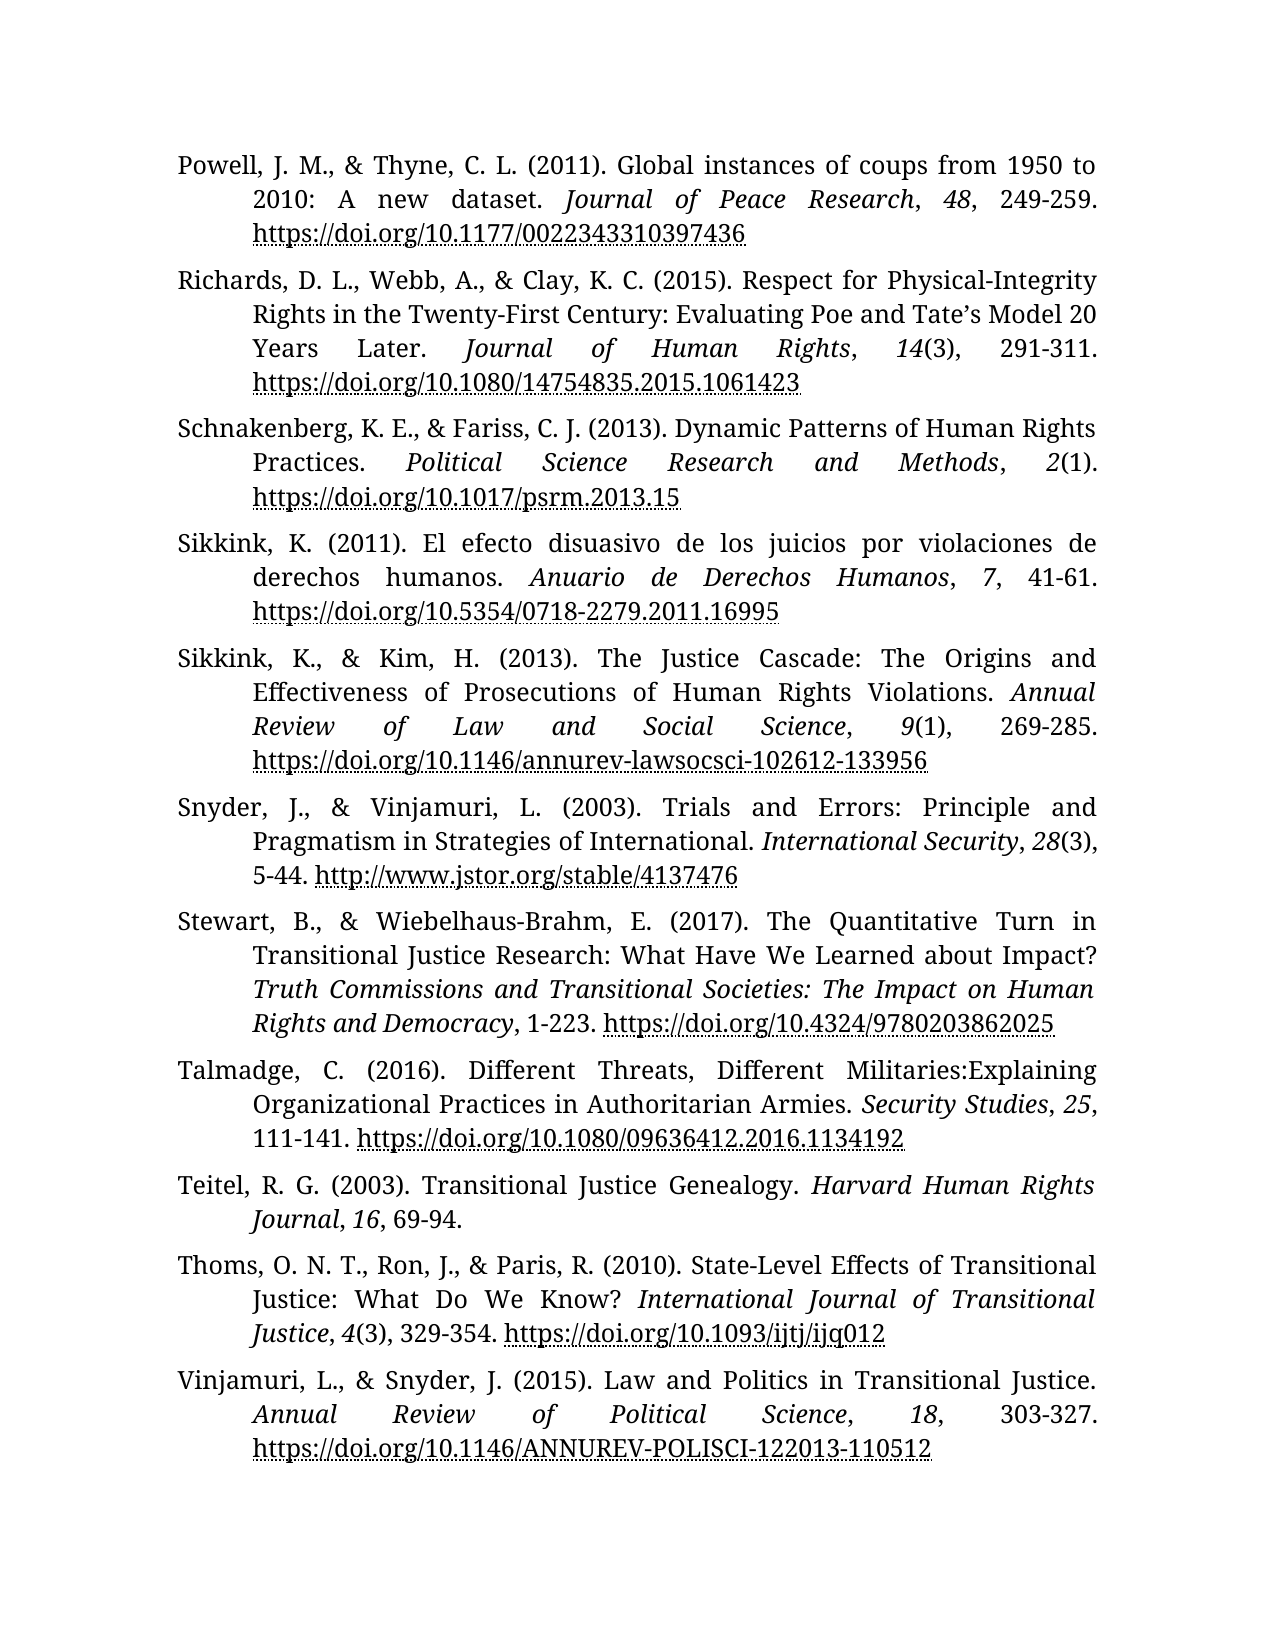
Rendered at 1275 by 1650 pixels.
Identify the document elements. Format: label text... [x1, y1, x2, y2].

text Thoms, O. N. T., Ron, J., & Paris, R. (2010). State-Level Effects of Transitional Justice: What Do We Know? International Journal of Transitional Justice, 4(3), 329-354. https://doi.org/10.1093/ijtj/ijq012 [177, 1248, 1098, 1350]
text Schnakenberg, K. E., & Fariss, C. J. (2013). Dynamic Patterns of Human Rights Practices. Political Science Research and Methods, 2(1). https://doi.org/10.1017/psrm.2013.15 [177, 411, 1098, 513]
text Teitel, R. G. (2003). Transitional Justice Genealogy. Harvard Human Rights Journal, 16, 69-94. [177, 1167, 1098, 1235]
text Talmadge, C. (2016). Different Threats, Different Militaries:Explaining Organizational Practices in Authoritarian Armies. Security Studies, 25, 111-141. https://doi.org/10.1080/09636412.2016.1134192 [177, 1053, 1098, 1155]
text Richards, D. L., Webb, A., & Clay, K. C. (2015). Respect for Physical-Integrity Rights in the Twenty-First Century: Evaluating Poe and Tate’s Model 20 Years Later. Journal of Human Rights, 14(3), 291-311. https://doi.org/10.1080/14754835.2015.1061423 [177, 262, 1098, 398]
text Stewart, B., & Wiebelhaus-Brahm, E. (2017). The Quantitative Turn in Transitional Justice Research: What Have We Learned about Impact? Truth Commissions and Transitional Societies: The Impact on Human Rights and Democracy, 1-223. https://doi.org/10.4324/9780203862025 [177, 904, 1098, 1040]
text Vinjamuri, L., & Snyder, J. (2015). Law and Politics in Transitional Justice. Annual Review of Political Science, 18, 303-327. https://doi.org/10.1146/ANNUREV-POLISCI-122013-110512 [177, 1363, 1098, 1465]
text Powell, J. M., & Thyne, C. L. (2011). Global instances of coups from 1950 to 2010: A new dataset. Journal of Peace Research, 48, 249-259. https://doi.org/10.1177/0022343310397436 [177, 148, 1098, 250]
text Sikkink, K. (2011). El efecto disuasivo de los juicios por violaciones de derechos humanos. Anuario de Derechos Humanos, 7, 41-61. https://doi.org/10.5354/0718-2279.2011.16995 [177, 526, 1098, 628]
text Snyder, J., & Vinjamuri, L. (2003). Trials and Errors: Principle and Pragmatism in Strategies of International. International Security, 28(3), 5-44. http://www.jstor.org/stable/4137476 [177, 789, 1098, 891]
text Sikkink, K., & Kim, H. (2013). The Justice Cascade: The Origins and Effectiveness of Prosecutions of Human Rights Violations. Annual Review of Law and Social Science, 9(1), 269-285. https://doi.org/10.1146/annurev-lawsocsci-102612-133956 [177, 640, 1098, 777]
